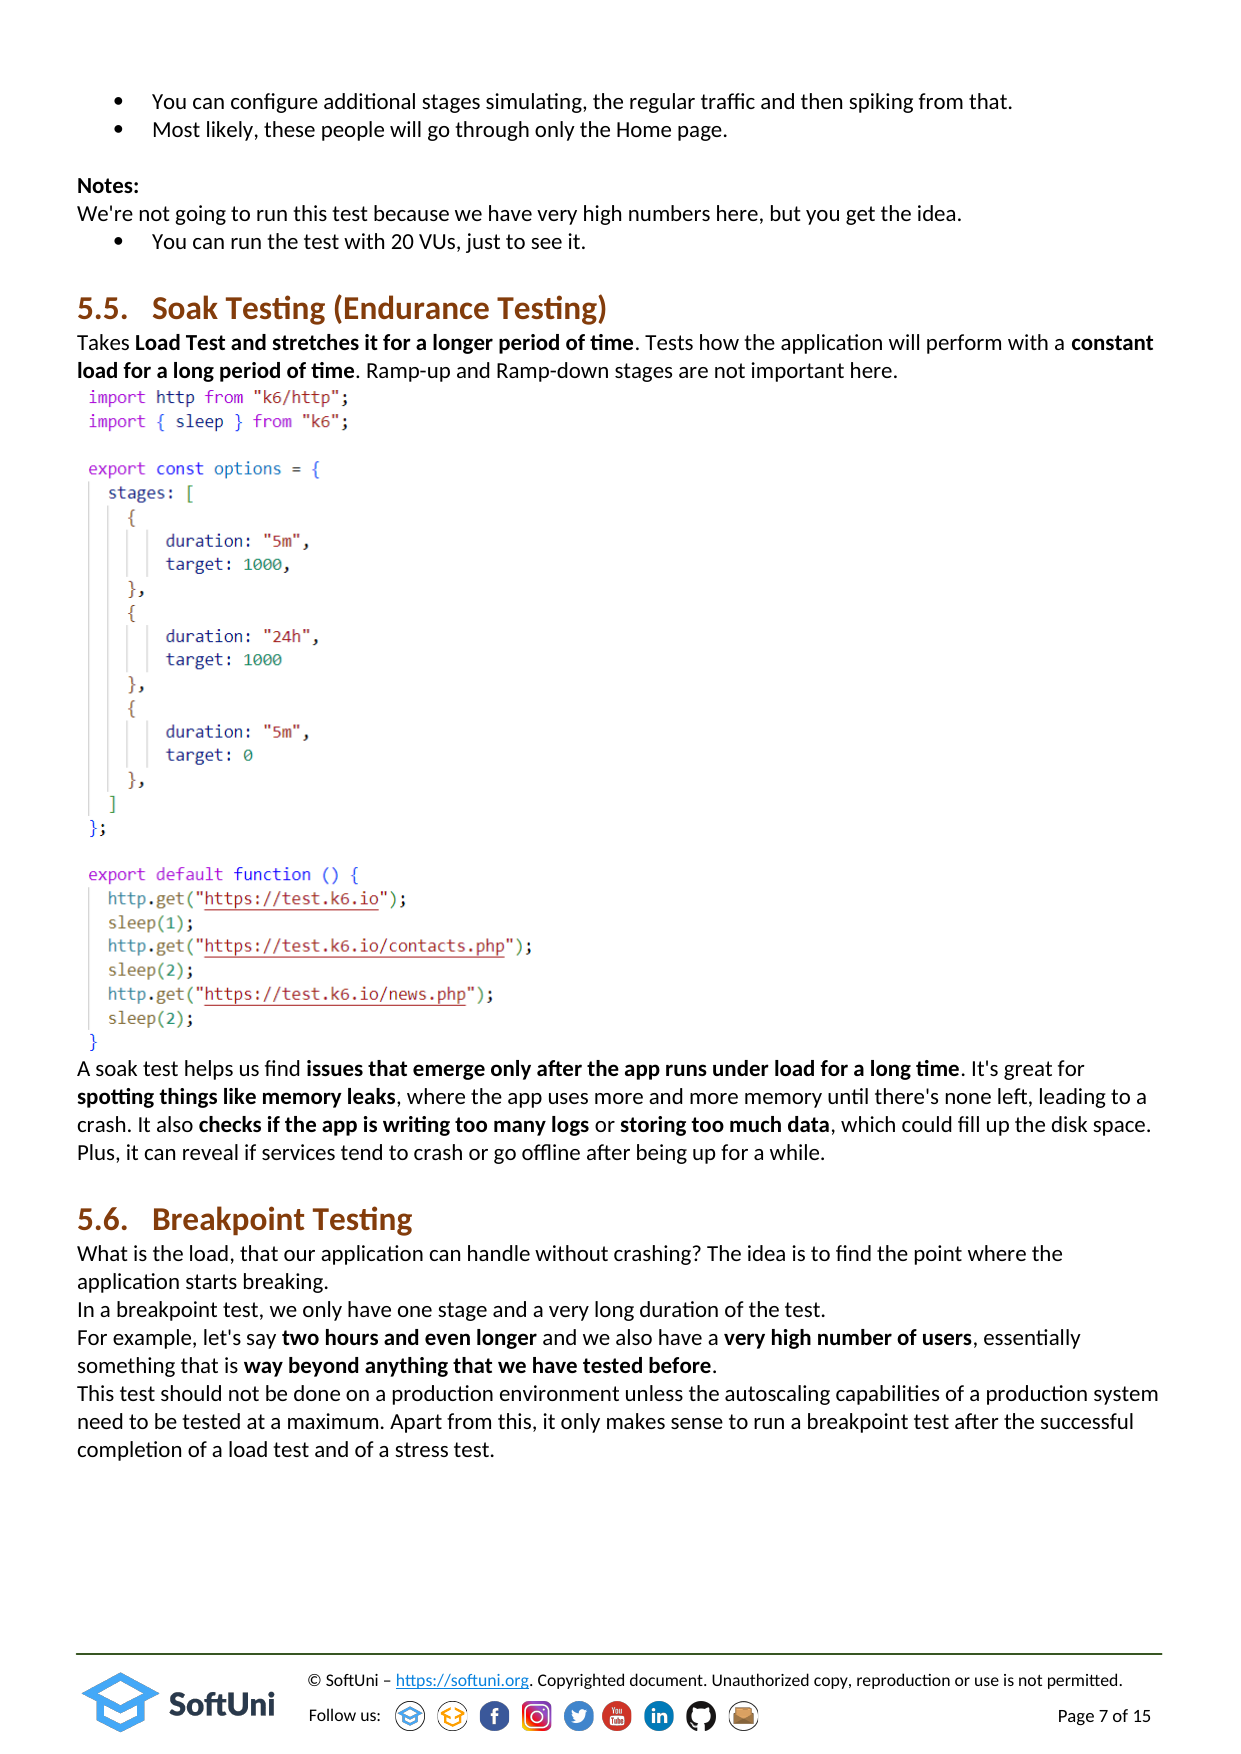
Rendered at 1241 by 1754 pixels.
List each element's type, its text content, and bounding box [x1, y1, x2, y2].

text We're not going to run this test because we have very high numbers here, but you get the idea. [77, 199, 1163, 227]
picture [75, 1666, 281, 1738]
picture [395, 1701, 425, 1731]
text Takes Load Test and stretches it for a longer period of time. Tests how the application will perform with a constant load for a long period of time. Ramp-up and Ramp-down stages are not important here. [77, 328, 1163, 384]
picture [644, 1701, 653, 1710]
picture [437, 1701, 468, 1731]
text What is the load, that our application can handle without crashing? The idea is to find the point where the application starts breaking. [77, 1239, 1163, 1295]
picture [479, 1701, 510, 1731]
picture [658, 1713, 667, 1723]
text Notes: [77, 171, 1163, 199]
picture [644, 1722, 653, 1731]
text A soak test helps us find issues that emerge only after the app runs under load for a long time. It's great for spotting things like memory leaks, where the app uses more and more memory until there's none left, leading to a crash. It also checks if the app is writing too many logs or storing too much data, which could fill up the disk space. Plus, it can reveal if services tend to crash or go offline after being up for a while. [77, 1054, 1163, 1166]
subtitle Soak Testing (Endurance Testing) [77, 287, 1163, 328]
list Most likely, these people will go through only the Home page. [114, 115, 1163, 143]
picture [522, 1701, 552, 1731]
picture [665, 1701, 674, 1710]
subtitle Breakpoint Testing [77, 1198, 1163, 1239]
text This test should not be done on a production environment unless the autoscaling capabilities of a production system need to be tested at a maximum. Apart from this, it only makes sense to run a breakpoint test after the successful completion of a load test and of a stress test. [77, 1379, 1163, 1463]
picture [728, 1701, 759, 1731]
picture [686, 1701, 716, 1731]
text In a breakpoint test, we only have one stage and a very long duration of the test. [77, 1295, 1163, 1323]
picture [564, 1701, 594, 1731]
picture [76, 384, 544, 1054]
text For example, let's say two hours and even longer and we also have a very high number of users, essentially something that is way beyond anything that we have tested before. [77, 1323, 1163, 1379]
picture [665, 1722, 674, 1731]
list You can run the test with 20 VUs, just to see it. [114, 227, 1163, 255]
picture [602, 1701, 632, 1731]
list You can configure additional stages simulating, the regular traffic and then spiking from that. [114, 87, 1163, 115]
